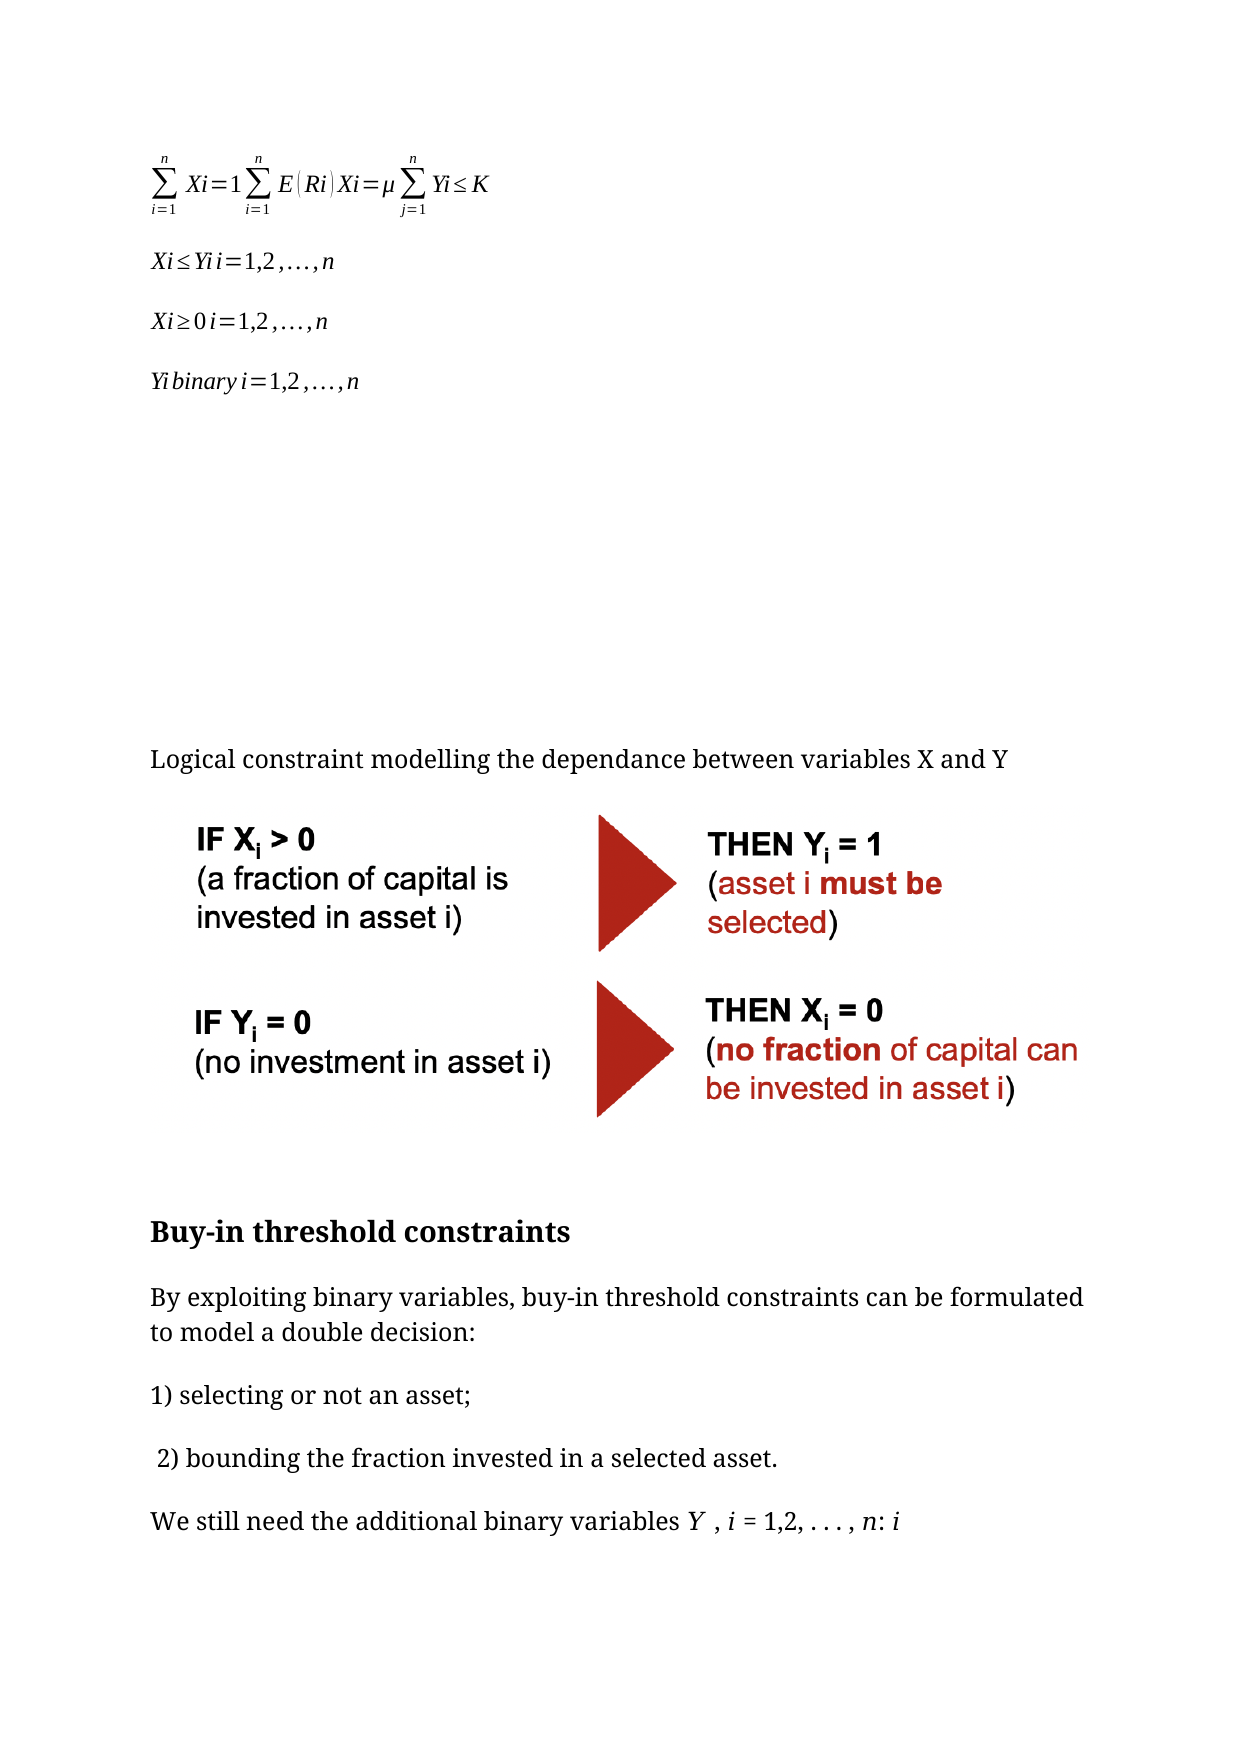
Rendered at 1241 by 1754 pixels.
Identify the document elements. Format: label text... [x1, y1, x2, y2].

text Logical constraint modelling the dependance between variables X and Y [150, 742, 1090, 776]
text By exploiting binary variables, buy-in threshold constraints can be formulated to model a double decision: [150, 1280, 1090, 1348]
text Buy-in threshold constraints [150, 1211, 1090, 1251]
text We still need the additional binary variables 𝑌 , 𝑖 = 1,2, . . . , 𝑛: 𝑖 [150, 1504, 1090, 1538]
picture [150, 805, 1091, 1133]
text 1) selecting or not an asset; [150, 1377, 1090, 1411]
text 2) bounding the fraction invested in a selected asset. [150, 1441, 1090, 1475]
